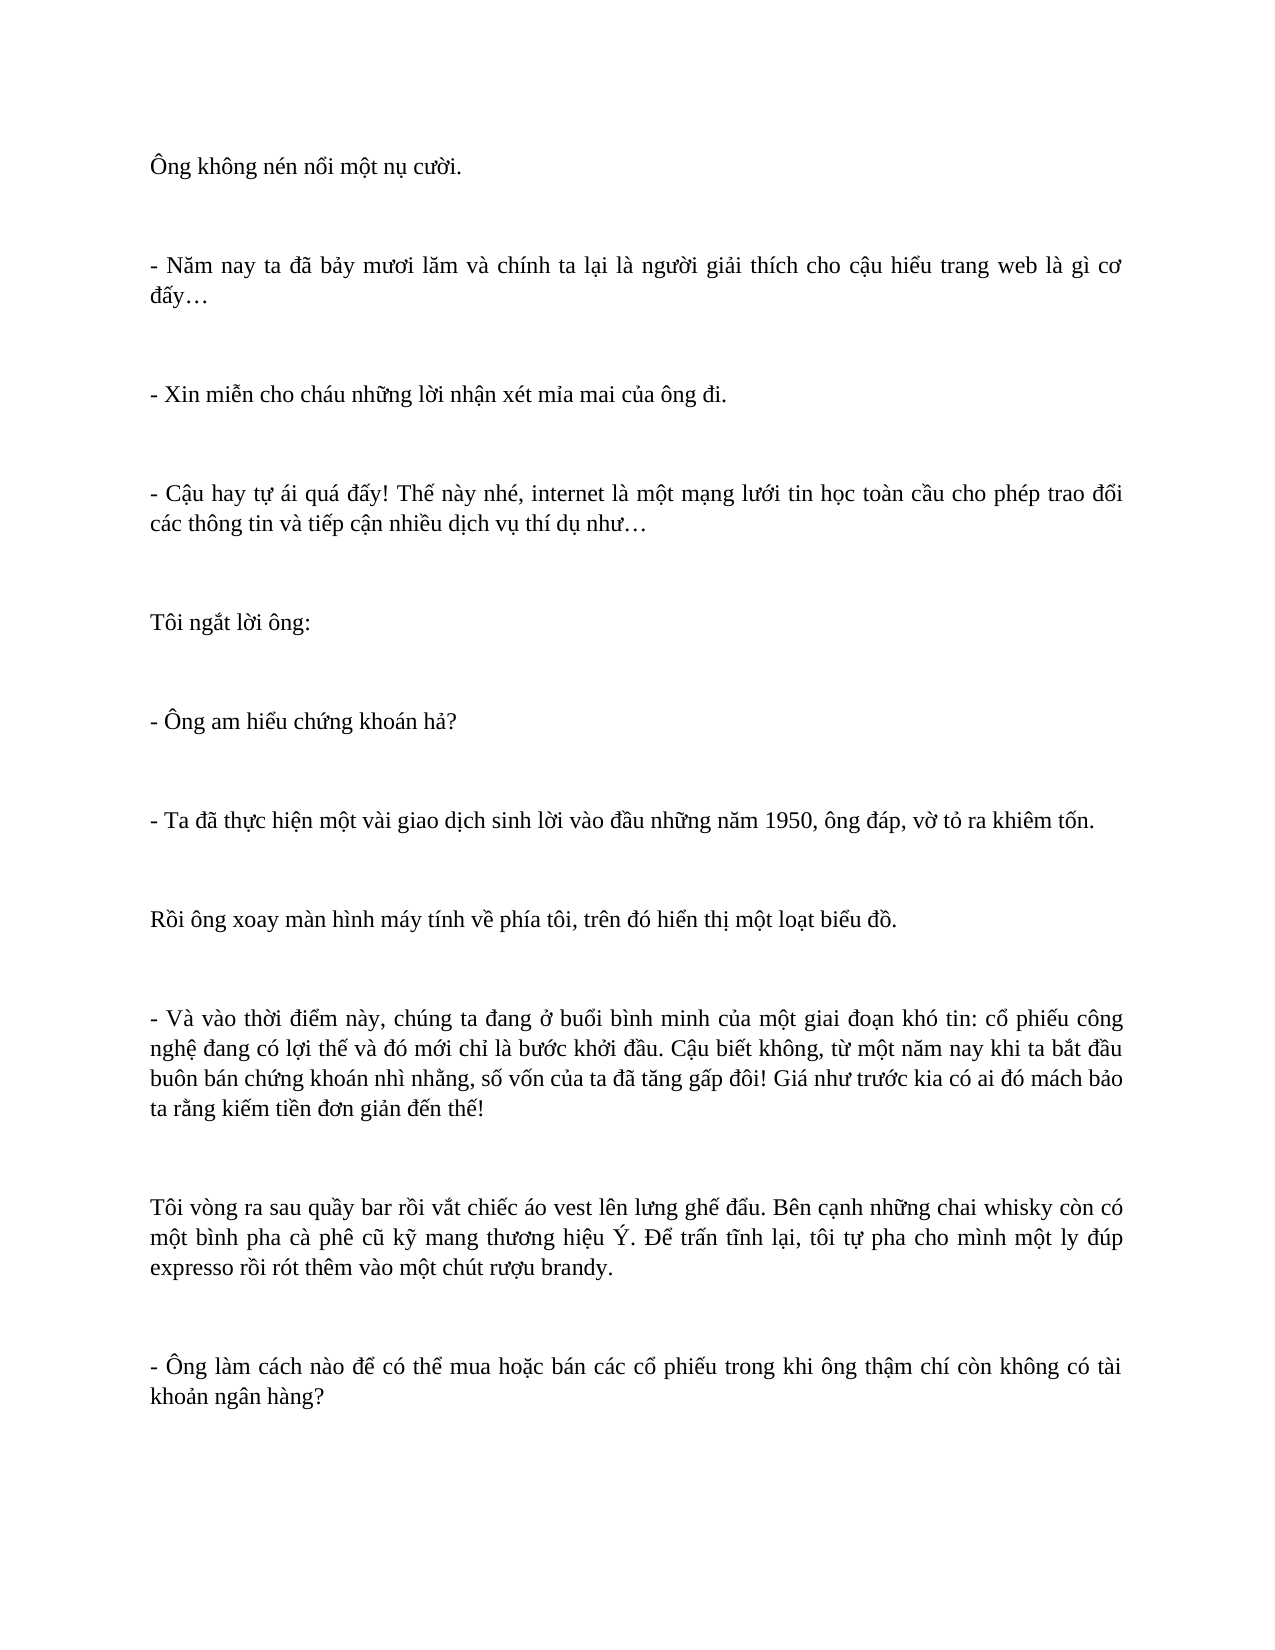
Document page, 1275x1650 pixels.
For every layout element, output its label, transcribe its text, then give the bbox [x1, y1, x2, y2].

text - Và vào thời điểm này, chúng ta đang ở buổi bình minh của một giai đoạn khó tin: cổ phiếu công nghệ đang có lợi thế và đó mới chỉ là bước khởi đầu. Cậu biết không, từ một năm nay khi ta bắt đầu buôn bán chứng khoán nhì nhằng, số vốn của ta đã tăng gấp đôi! Giá như trước kia có ai đó mách bảo ta rằng kiếm tiền đơn giản đến thế! [150, 1002, 1125, 1122]
text - Ông am hiểu chứng khoán hả? [150, 705, 1125, 735]
text Rồi ông xoay màn hình máy tính về phía tôi, trên đó hiển thị một loạt biểu đồ. [150, 903, 1125, 933]
text Tôi ngắt lời ông: [150, 606, 1125, 636]
text Tôi vòng ra sau quầy bar rồi vắt chiếc áo vest lên lưng ghế đẩu. Bên cạnh những chai whisky còn có một bình pha cà phê cũ kỹ mang thương hiệu Ý. Để trấn tĩnh lại, tôi tự pha cho mình một ly đúp expresso rồi rót thêm vào một chút rượu brandy. [150, 1191, 1125, 1281]
text - Ta đã thực hiện một vài giao dịch sinh lời vào đầu những năm 1950, ông đáp, vờ tỏ ra khiêm tốn. [150, 804, 1125, 834]
text - Xin miễn cho cháu những lời nhận xét mỉa mai của ông đi. [150, 378, 1125, 408]
text Ông không nén nổi một nụ cười. [150, 150, 1125, 180]
text - Năm nay ta đã bảy mươi lăm và chính ta lại là người giải thích cho cậu hiểu trang web là gì cơ đấy… [150, 249, 1125, 309]
text - Cậu hay tự ái quá đấy! Thế này nhé, internet là một mạng lưới tin học toàn cầu cho phép trao đổi các thông tin và tiếp cận nhiều dịch vụ thí dụ như… [150, 477, 1125, 537]
text - Ông làm cách nào để có thể mua hoặc bán các cổ phiếu trong khi ông thậm chí còn không có tài khoản ngân hàng? [150, 1349, 1125, 1409]
